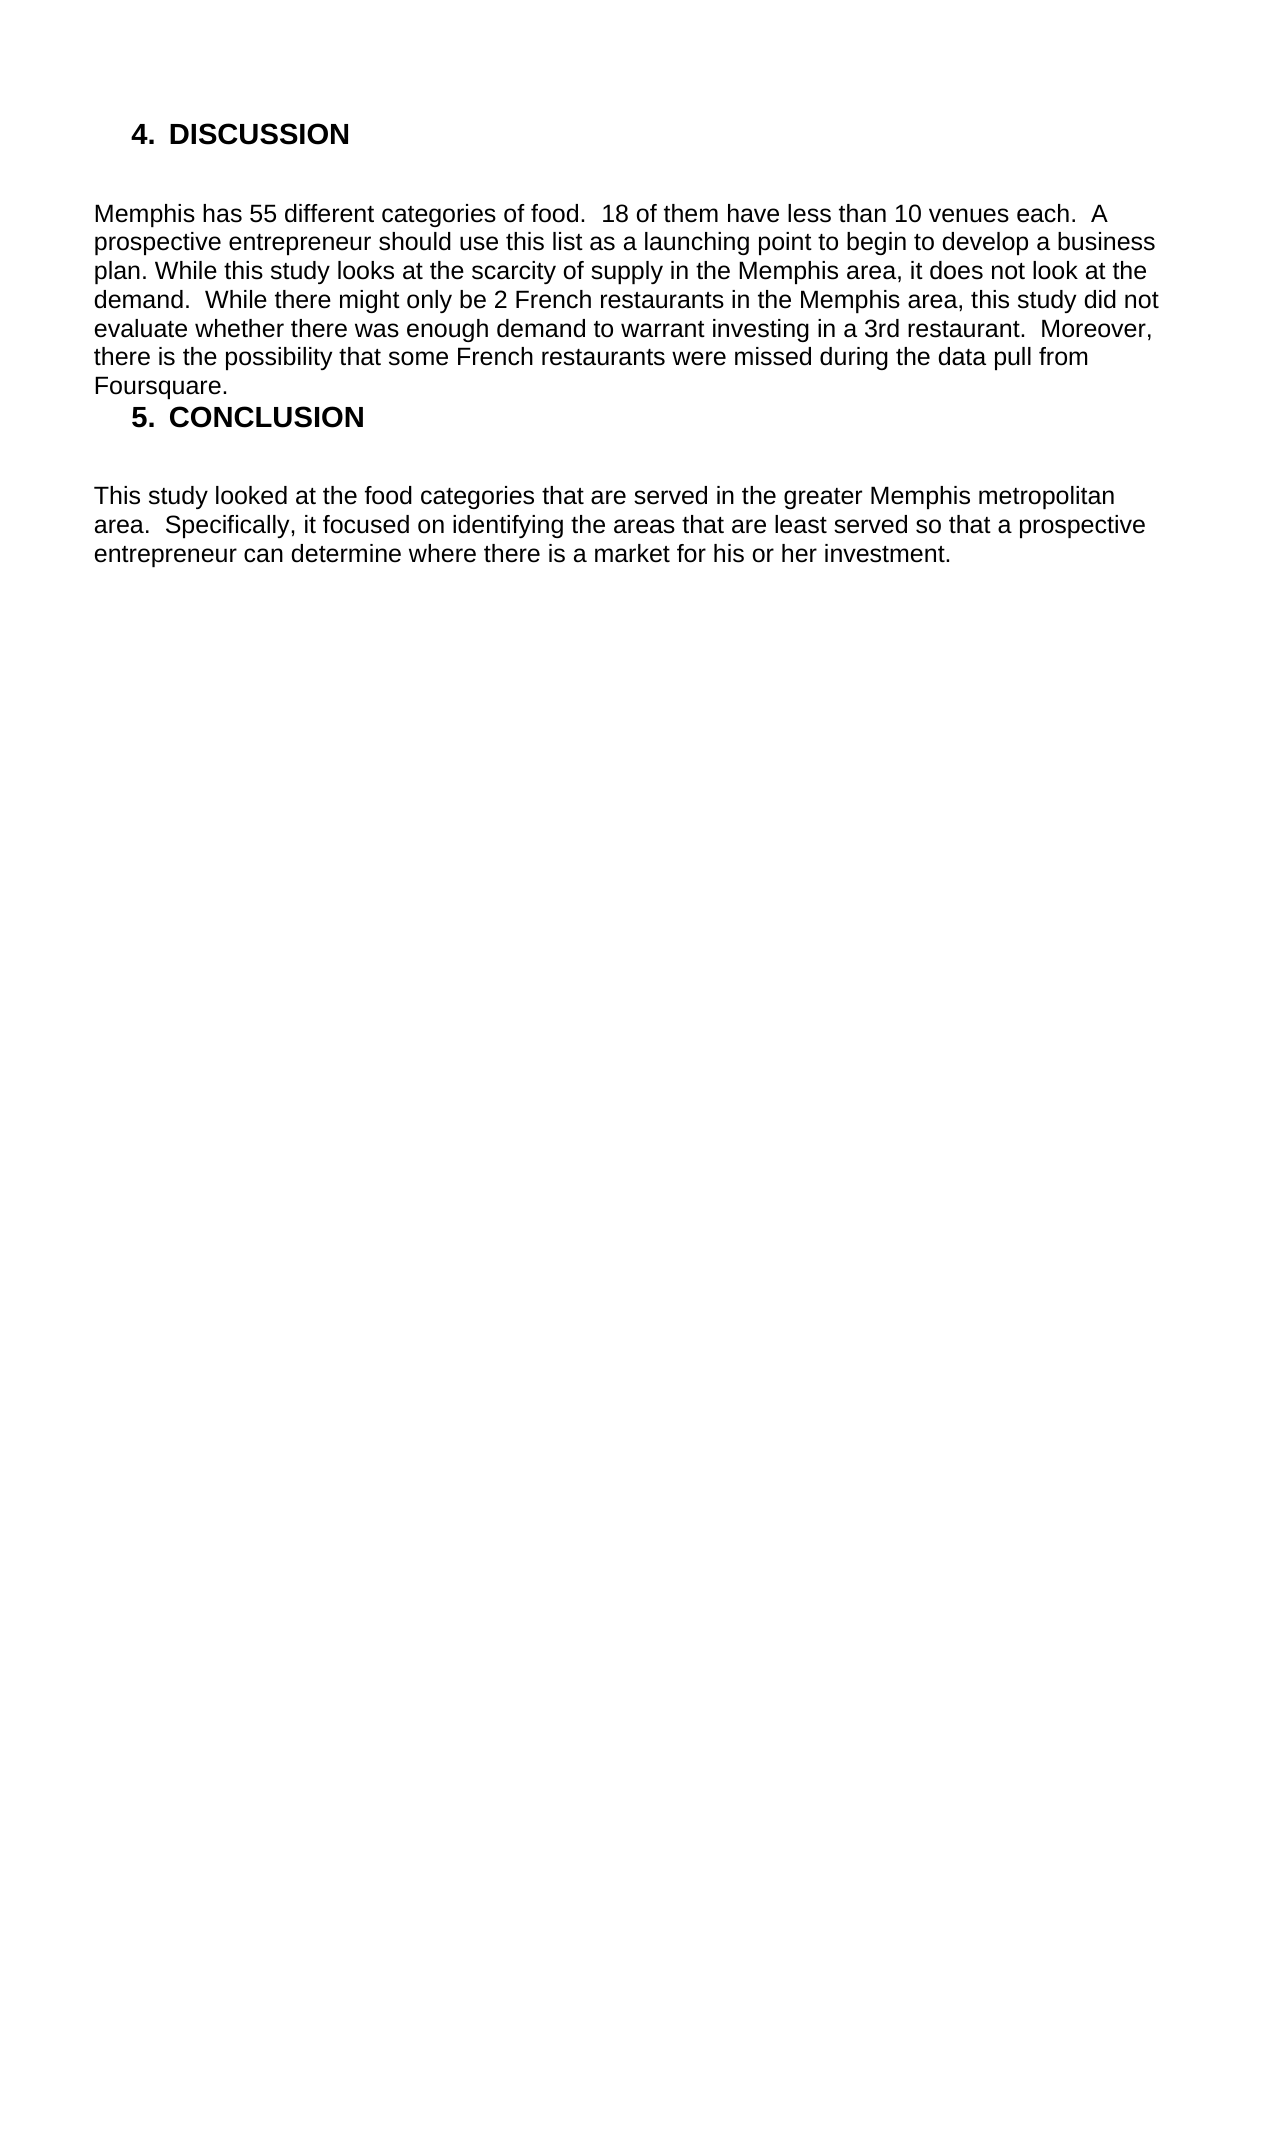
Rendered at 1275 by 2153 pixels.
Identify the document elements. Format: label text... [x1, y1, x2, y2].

list CONCLUSION [131, 400, 1181, 433]
text Memphis has 55 different categories of food. 18 of them have less than 10 venues each. A prospective entrepreneur should use this list as a launching point to begin to develop a business plan. While this study looks at the scarcity of supply in the Memphis area, it does not look at the demand. While there might only be 2 French restaurants in the Memphis area, this study did not evaluate whether there was enough demand to warrant investing in a 3rd restaurant. Moreover, there is the possibility that some French restaurants were missed during the data pull from Foursquare. [94, 198, 1181, 400]
list DISCUSSION [131, 117, 1181, 151]
text This study looked at the food categories that are served in the greater Memphis metropolitan area. Specifically, it focused on identifying the areas that are least served so that a prospective entrepreneur can determine where there is a market for his or her investment. [94, 481, 1181, 567]
